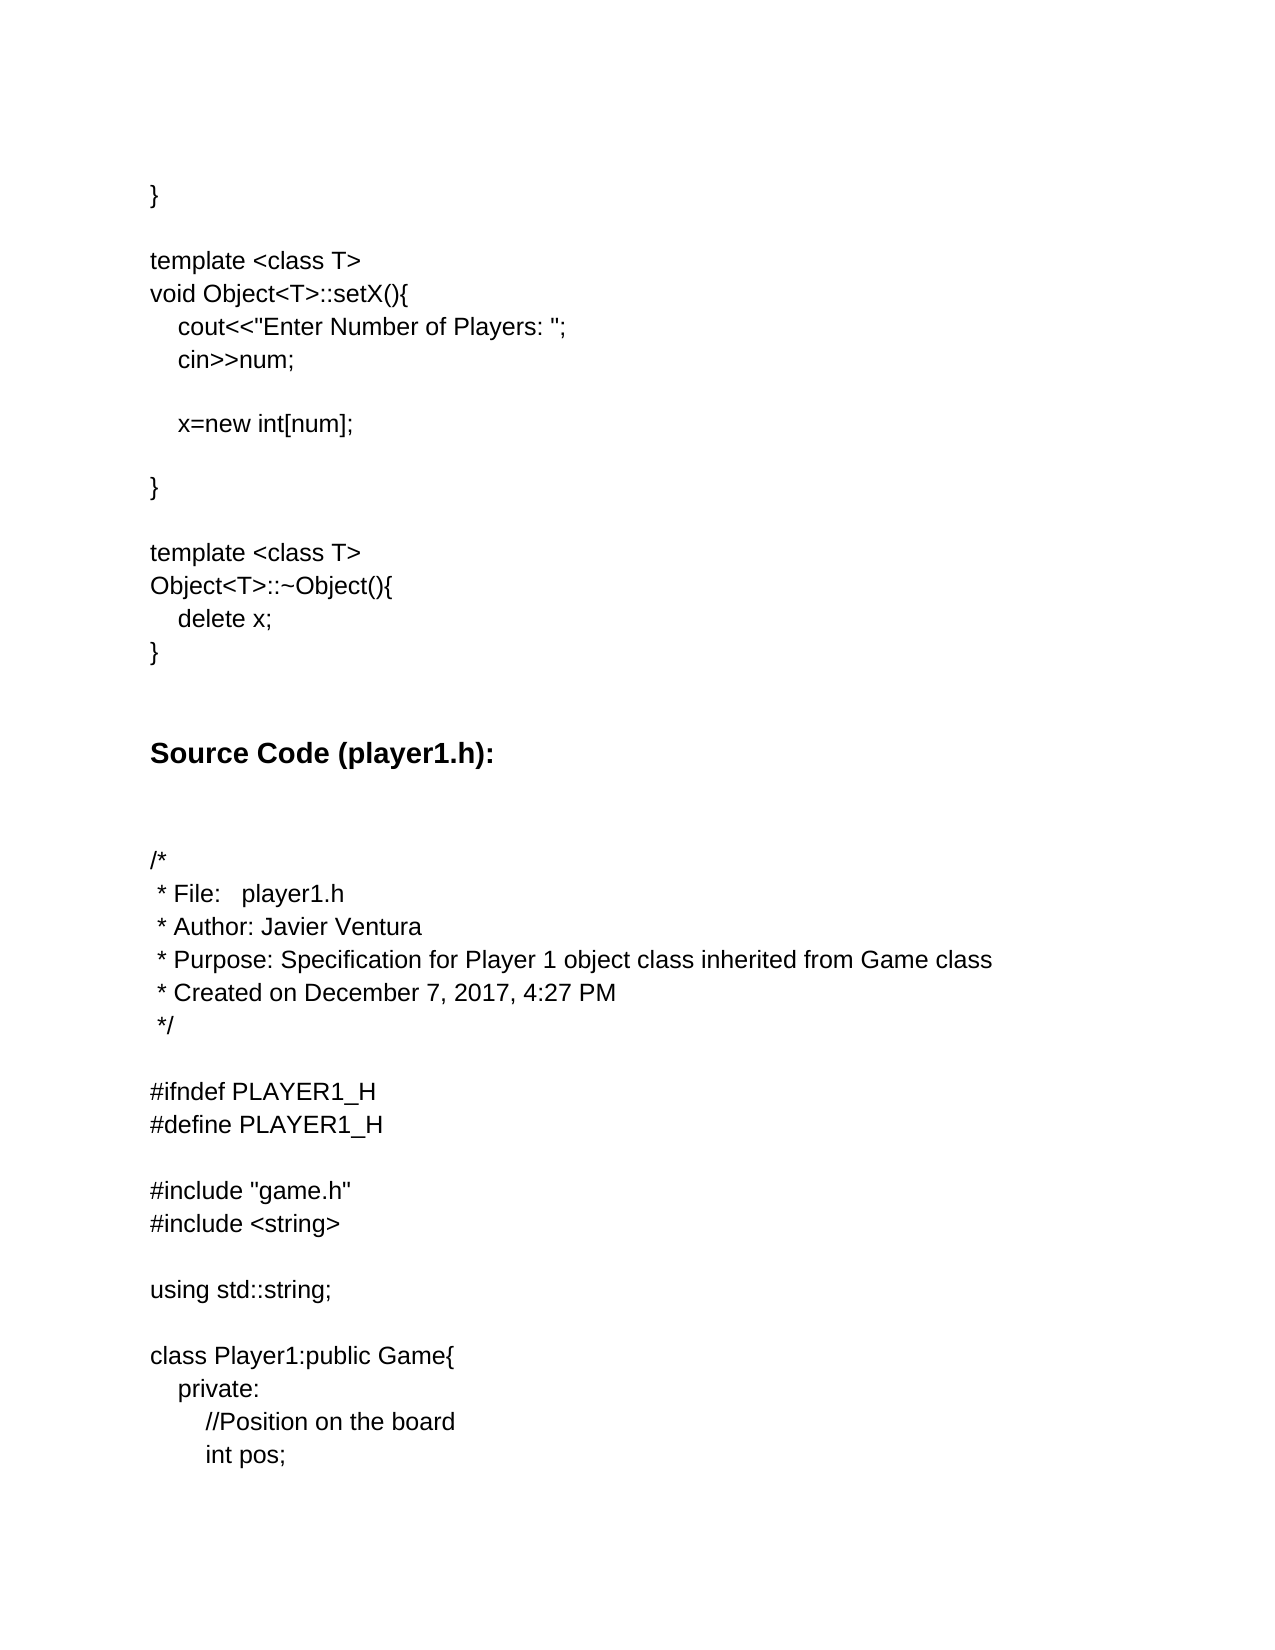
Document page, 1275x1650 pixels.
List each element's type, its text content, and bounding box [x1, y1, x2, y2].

text template <class T> [150, 246, 1125, 275]
text using std::string; [150, 1275, 1125, 1304]
text void Object<T>::setX(){ [150, 279, 1125, 308]
text * Created on December 7, 2017, 4:27 PM [150, 978, 1125, 1007]
text #include <string> [150, 1209, 1125, 1238]
text //Position on the board [150, 1407, 1125, 1436]
text #ifndef PLAYER1_H [150, 1077, 1125, 1106]
text } [150, 637, 1125, 666]
text template <class T> [150, 538, 1125, 567]
text private: [150, 1374, 1125, 1403]
text Object<T>::~Object(){ [150, 571, 1125, 599]
text * Author: Javier Ventura [150, 912, 1125, 941]
text int pos; [150, 1440, 1125, 1469]
text /* [150, 846, 1125, 875]
text } [150, 180, 1125, 209]
text #define PLAYER1_H [150, 1110, 1125, 1139]
text * File: player1.h [150, 879, 1125, 908]
text } [150, 472, 1125, 501]
text class Player1:public Game{ [150, 1341, 1125, 1370]
text #include "game.h" [150, 1176, 1125, 1205]
text */ [150, 1011, 1125, 1040]
text Source Code (player1.h): [150, 736, 1125, 769]
text delete x; [150, 604, 1125, 633]
text x=new int[num]; [150, 408, 1125, 437]
text cout<<"Enter Number of Players: "; [150, 312, 1125, 341]
text * Purpose: Specification for Player 1 object class inherited from Game class [150, 945, 1125, 974]
text cin>>num; [150, 345, 1125, 374]
